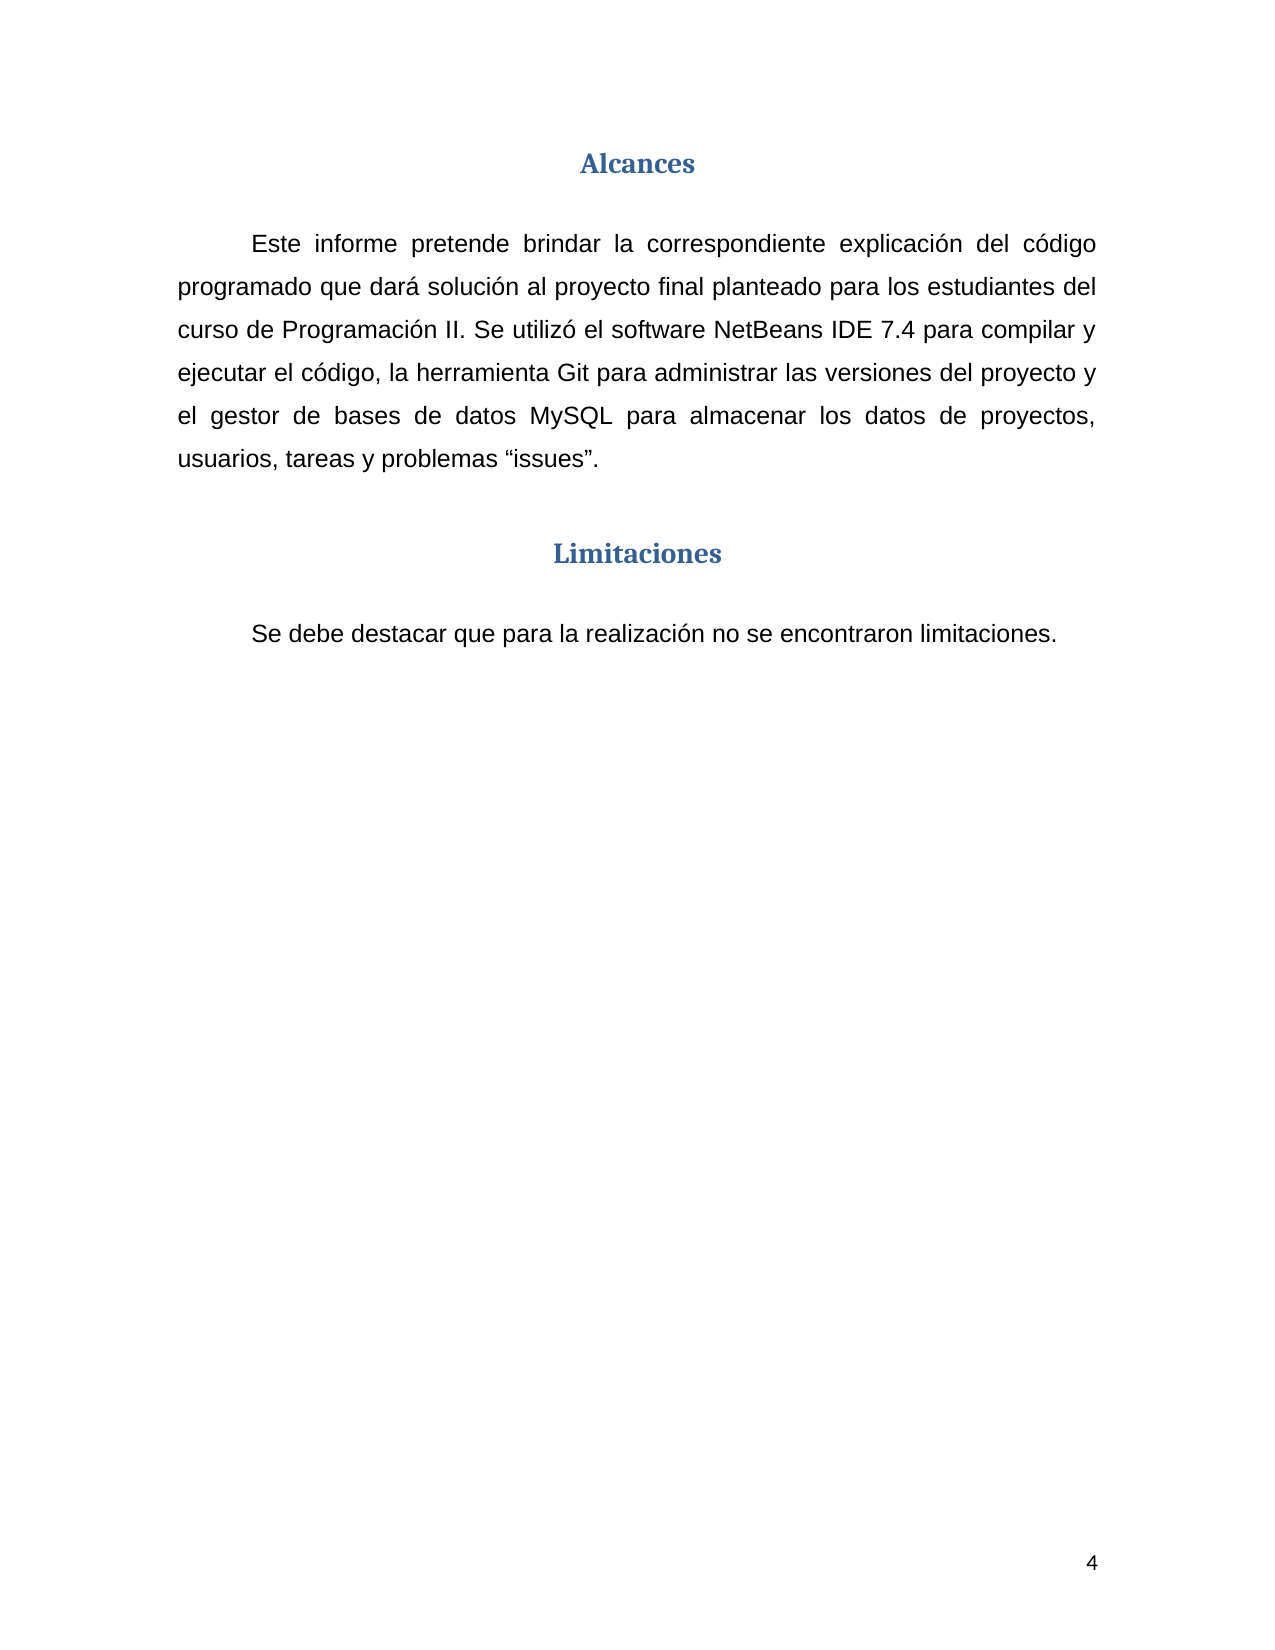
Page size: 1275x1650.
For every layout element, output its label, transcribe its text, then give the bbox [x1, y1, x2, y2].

text Se debe destacar que para la realización no se encontraron limitaciones. [177, 619, 1098, 648]
text Este informe pretende brindar la correspondiente explicación del código programado que dará solución al proyecto final planteado para los estudiantes del curso de Programación II. Se utilizó el software NetBeans IDE 7.4 para compilar y ejecutar el código, la herramienta Git para administrar las versiones del proyecto y el gestor de bases de datos MySQL para almacenar los datos de proyectos, usuarios, tareas y problemas “issues”. [177, 228, 1098, 473]
subtitle Alcances [177, 148, 1098, 181]
subtitle Limitaciones [177, 537, 1098, 571]
